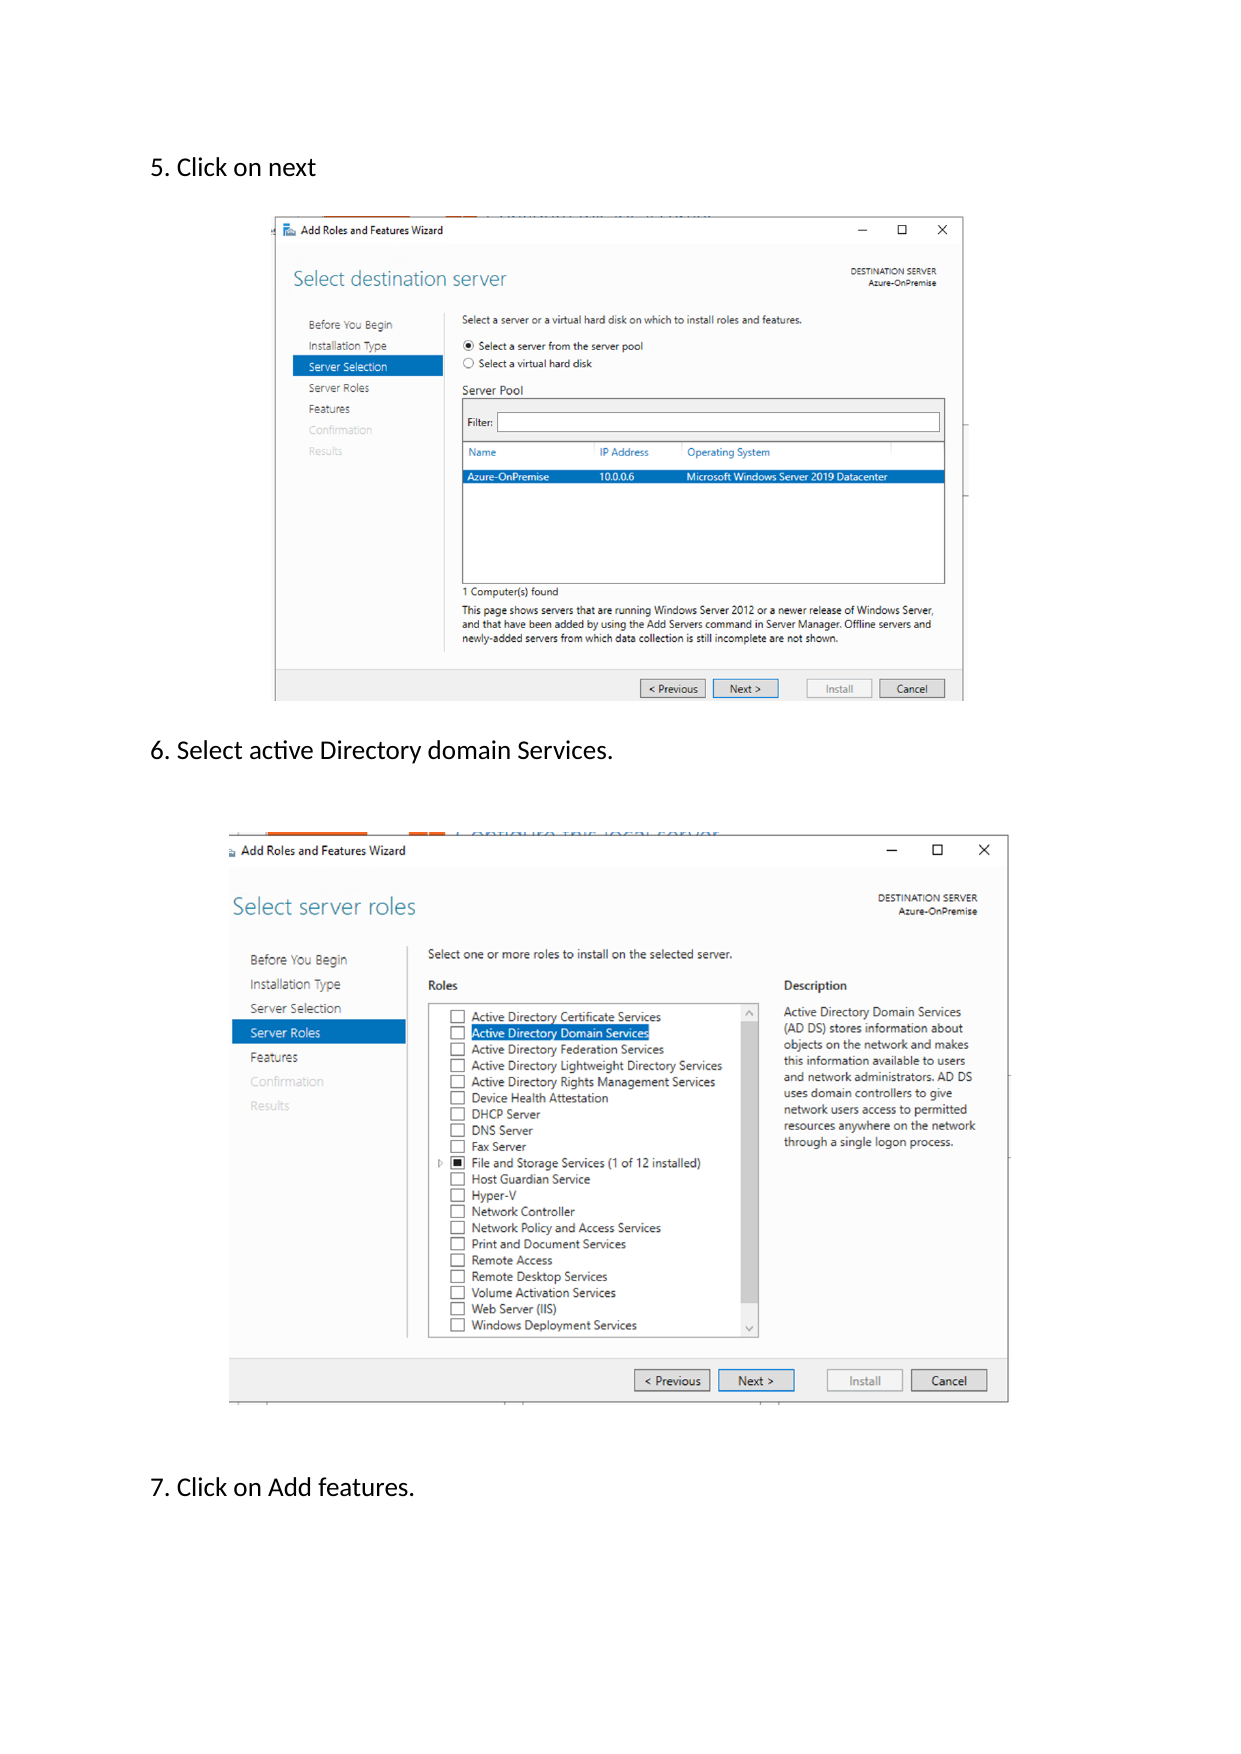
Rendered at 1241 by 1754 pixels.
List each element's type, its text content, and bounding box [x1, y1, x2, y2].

text 5. Click on next [150, 150, 1090, 183]
picture [229, 832, 1012, 1405]
picture [271, 216, 969, 701]
text 6. Select active Directory domain Services. [150, 733, 1090, 767]
text 7. Click on Add features. [150, 1471, 1090, 1504]
